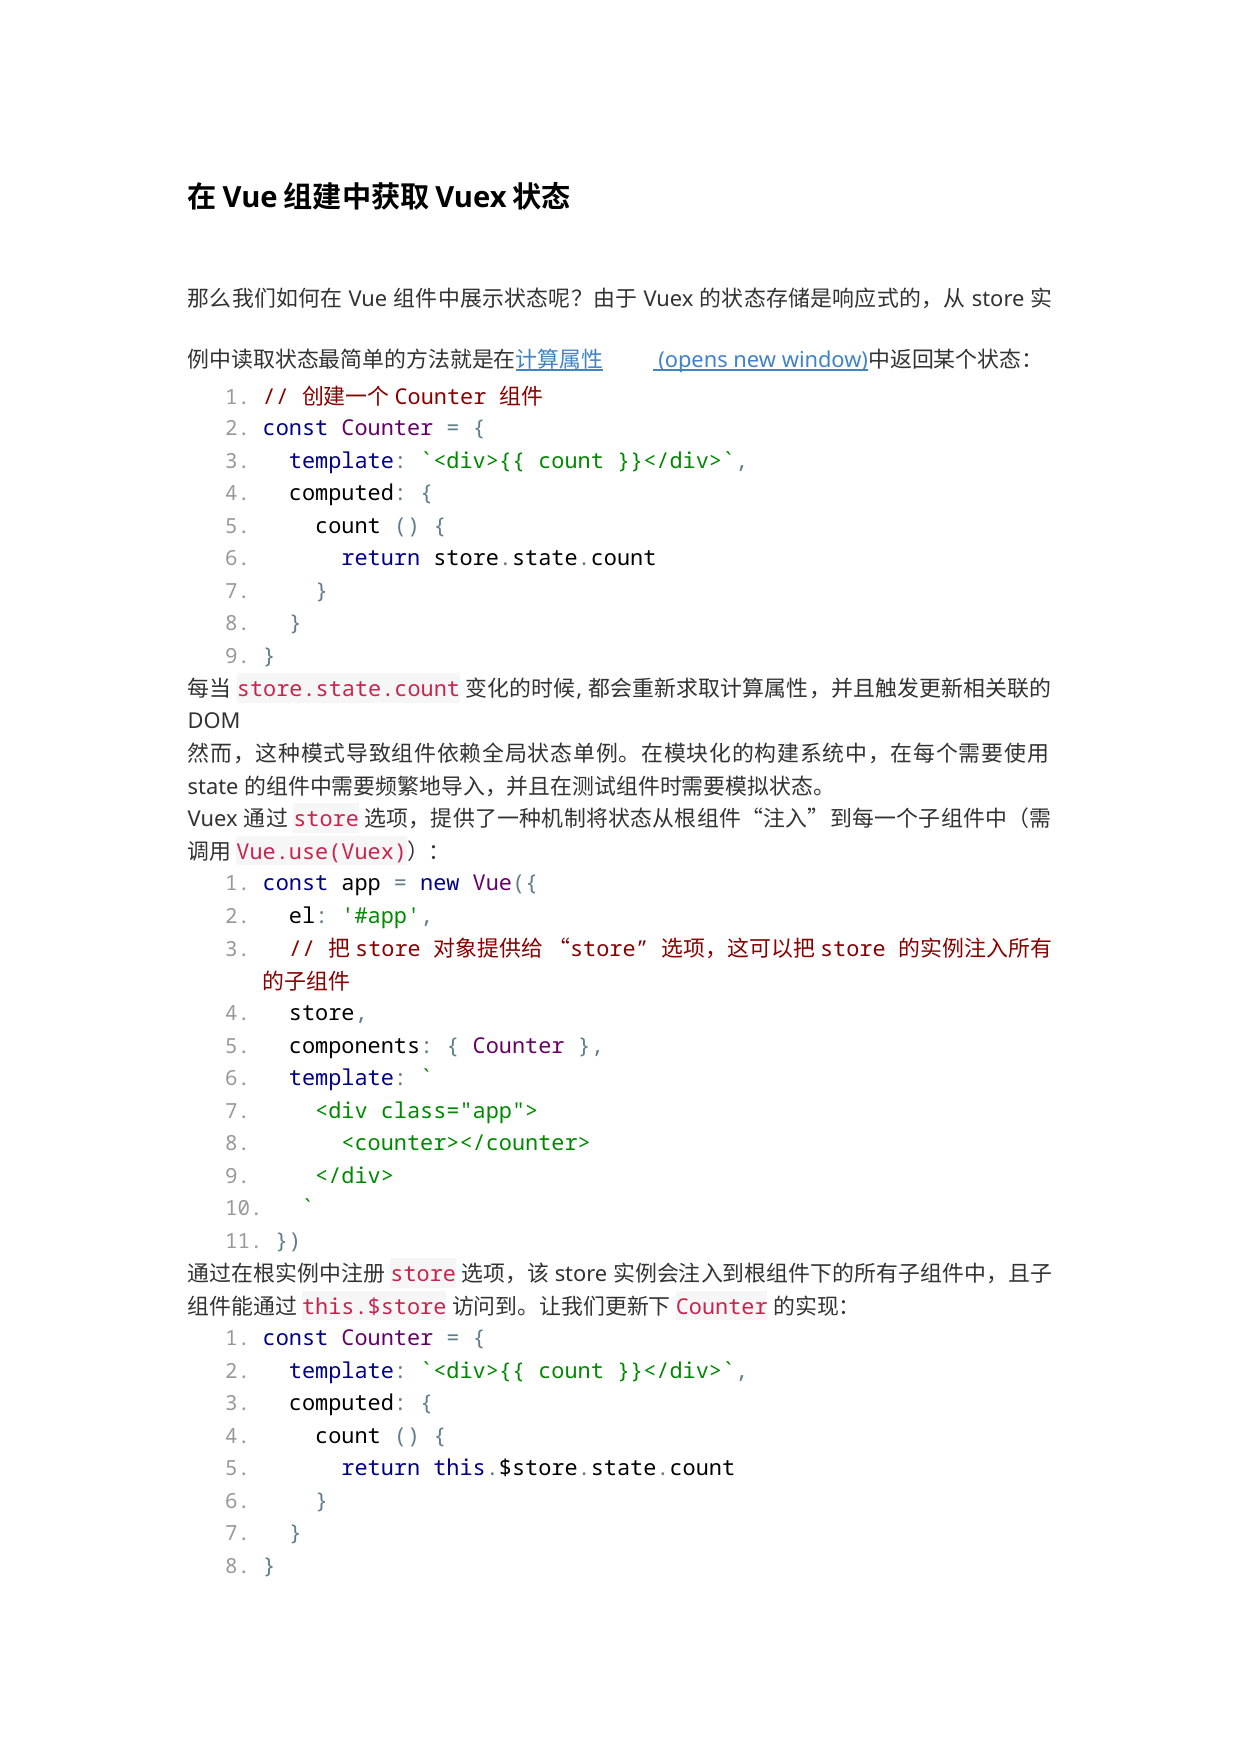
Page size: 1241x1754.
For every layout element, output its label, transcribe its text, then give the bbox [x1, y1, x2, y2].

list return store.state.count [225, 541, 1053, 573]
list } [225, 638, 1053, 671]
list const Counter = { [225, 1321, 1053, 1353]
text Vuex 通过 store 选项，提供了一种机制将状态从根组件“注入”到每一个子组件中（需调用 Vue.use(Vuex)）： [187, 812, 1053, 866]
list ` [225, 1191, 1053, 1223]
list // 创建一个 Counter 组件 [225, 378, 1053, 411]
list computed: { [225, 1386, 1053, 1418]
list <div class="app"> [225, 1093, 1053, 1126]
list template: `<div>{{ count }}</div>`, [225, 1353, 1053, 1386]
list const Counter = { [225, 411, 1053, 443]
list template: ` [225, 1061, 1053, 1093]
list } [225, 1548, 1053, 1581]
list } [225, 1516, 1053, 1548]
text 然而，这种模式导致组件依赖全局状态单例。在模块化的构建系统中，在每个需要使用 state 的组件中需要频繁地导入，并且在测试组件时需要模拟状态。 [187, 736, 1053, 801]
list el: '#app', [225, 898, 1053, 931]
list return this.$store.state.count [225, 1451, 1053, 1483]
list count () { [225, 1418, 1053, 1451]
list <counter></counter> [225, 1126, 1053, 1158]
list } [225, 573, 1053, 606]
text 那么我们如何在 Vue 组件中展示状态呢？由于 Vuex 的状态存储是响应式的，从 store 实例中读取状态最简单的方法就是在计算属性 (opens new window)中返回某个状态： [187, 281, 1053, 378]
text 每当 store.state.count 变化的时候, 都会重新求取计算属性，并且触发更新相关联的 DOM [187, 671, 1053, 736]
list </div> [225, 1158, 1053, 1191]
text 通过在根实例中注册 store 选项，该 store 实例会注入到根组件下的所有子组件中，且子组件能通过 this.$store 访问到。让我们更新下 Counter 的实现： [187, 1256, 1053, 1321]
list } [225, 1483, 1053, 1516]
list const app = new Vue({ [225, 866, 1053, 898]
list components: { Counter }, [225, 1028, 1053, 1061]
list }) [225, 1223, 1053, 1256]
list // 把 store 对象提供给 “store” 选项，这可以把 store 的实例注入所有的子组件 [225, 931, 1053, 996]
list computed: { [225, 476, 1053, 508]
list store, [225, 996, 1053, 1028]
subtitle 在Vue组建中获取Vuex状态 [187, 162, 1053, 227]
list template: `<div>{{ count }}</div>`, [225, 443, 1053, 476]
list } [225, 606, 1053, 638]
list count () { [225, 508, 1053, 541]
